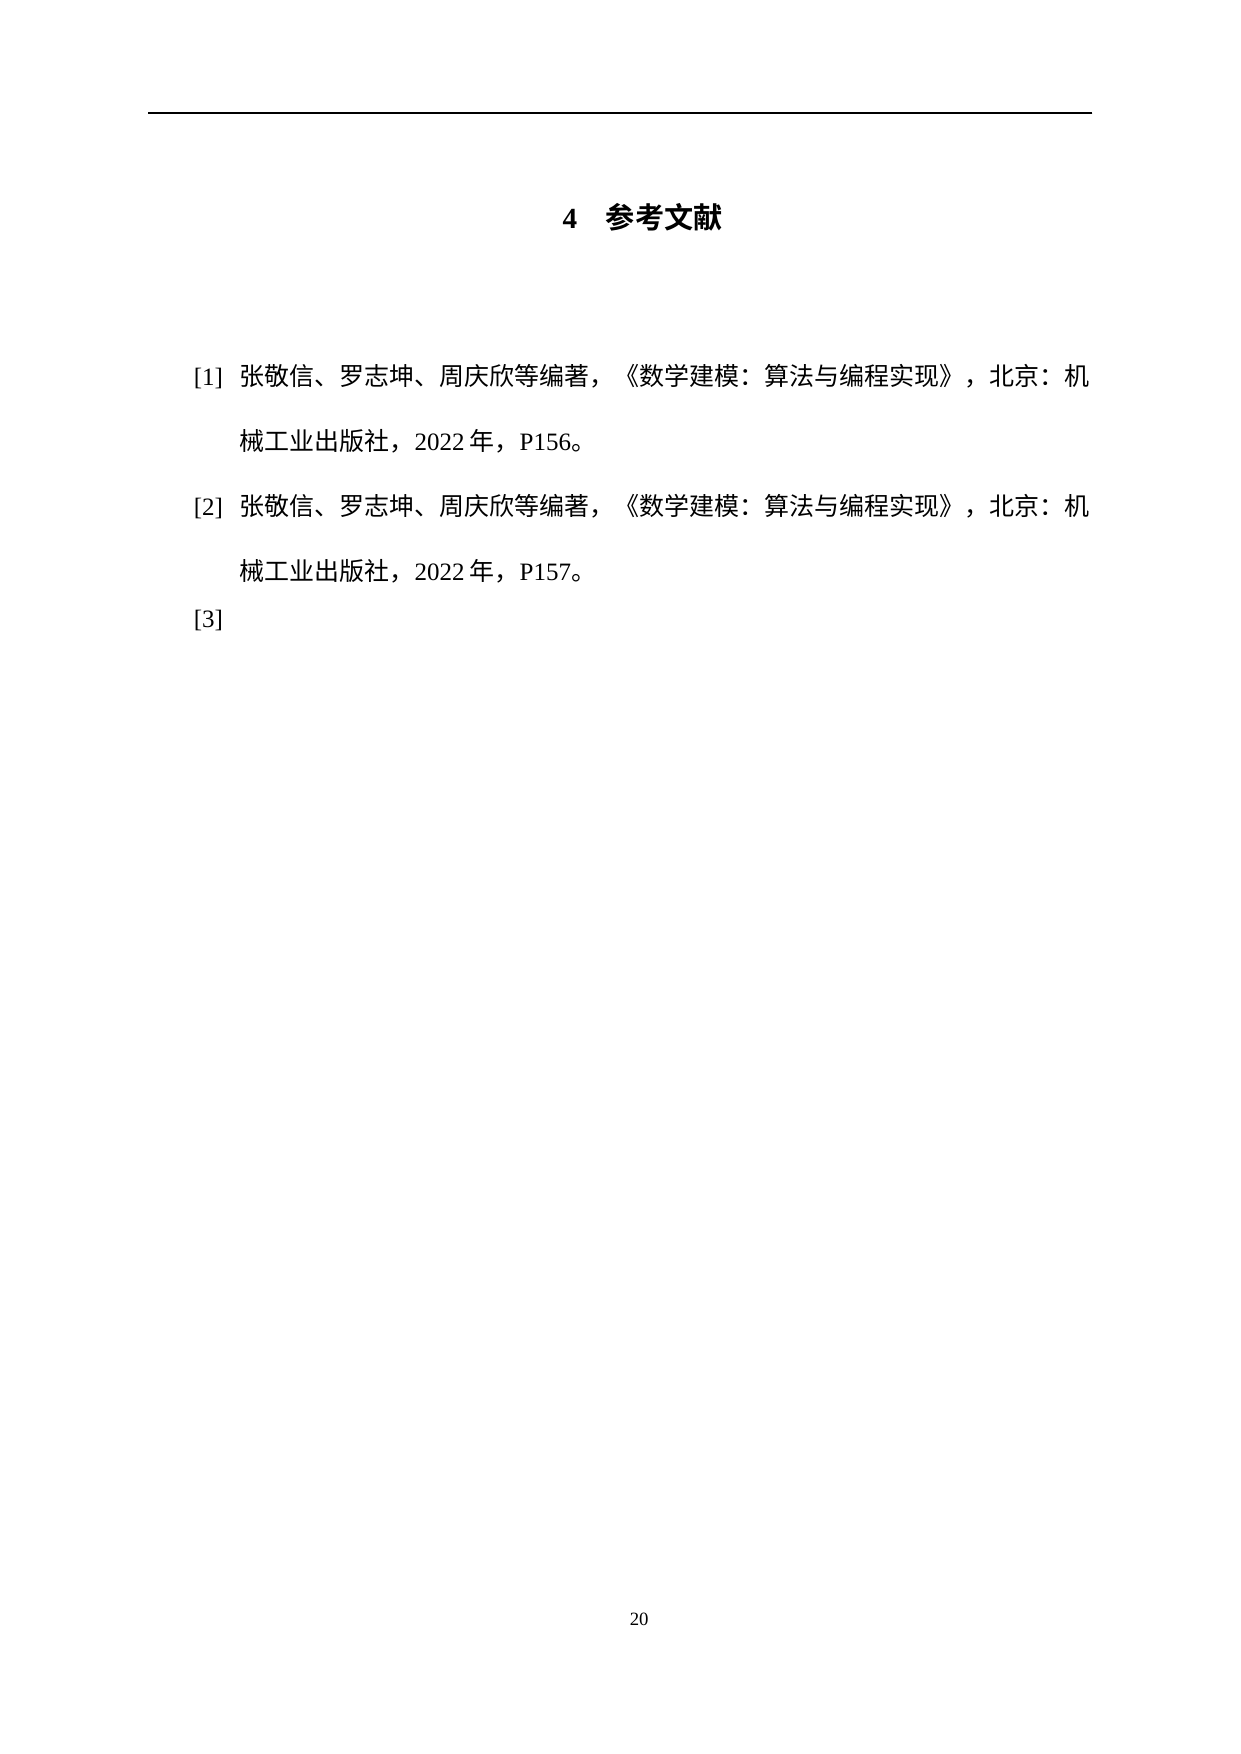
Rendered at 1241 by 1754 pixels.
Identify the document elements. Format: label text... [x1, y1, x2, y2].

list 张敬信、罗志坤、周庆欣等编著，《数学建模：算法与编程实现》，北京：机械工业出版社，2022年，P157。 [193, 472, 1092, 602]
list 张敬信、罗志坤、周庆欣等编著，《数学建模：算法与编程实现》，北京：机械工业出版社，2022年，P156。 [193, 342, 1092, 472]
subtitle 参考文献 [192, 183, 1092, 248]
